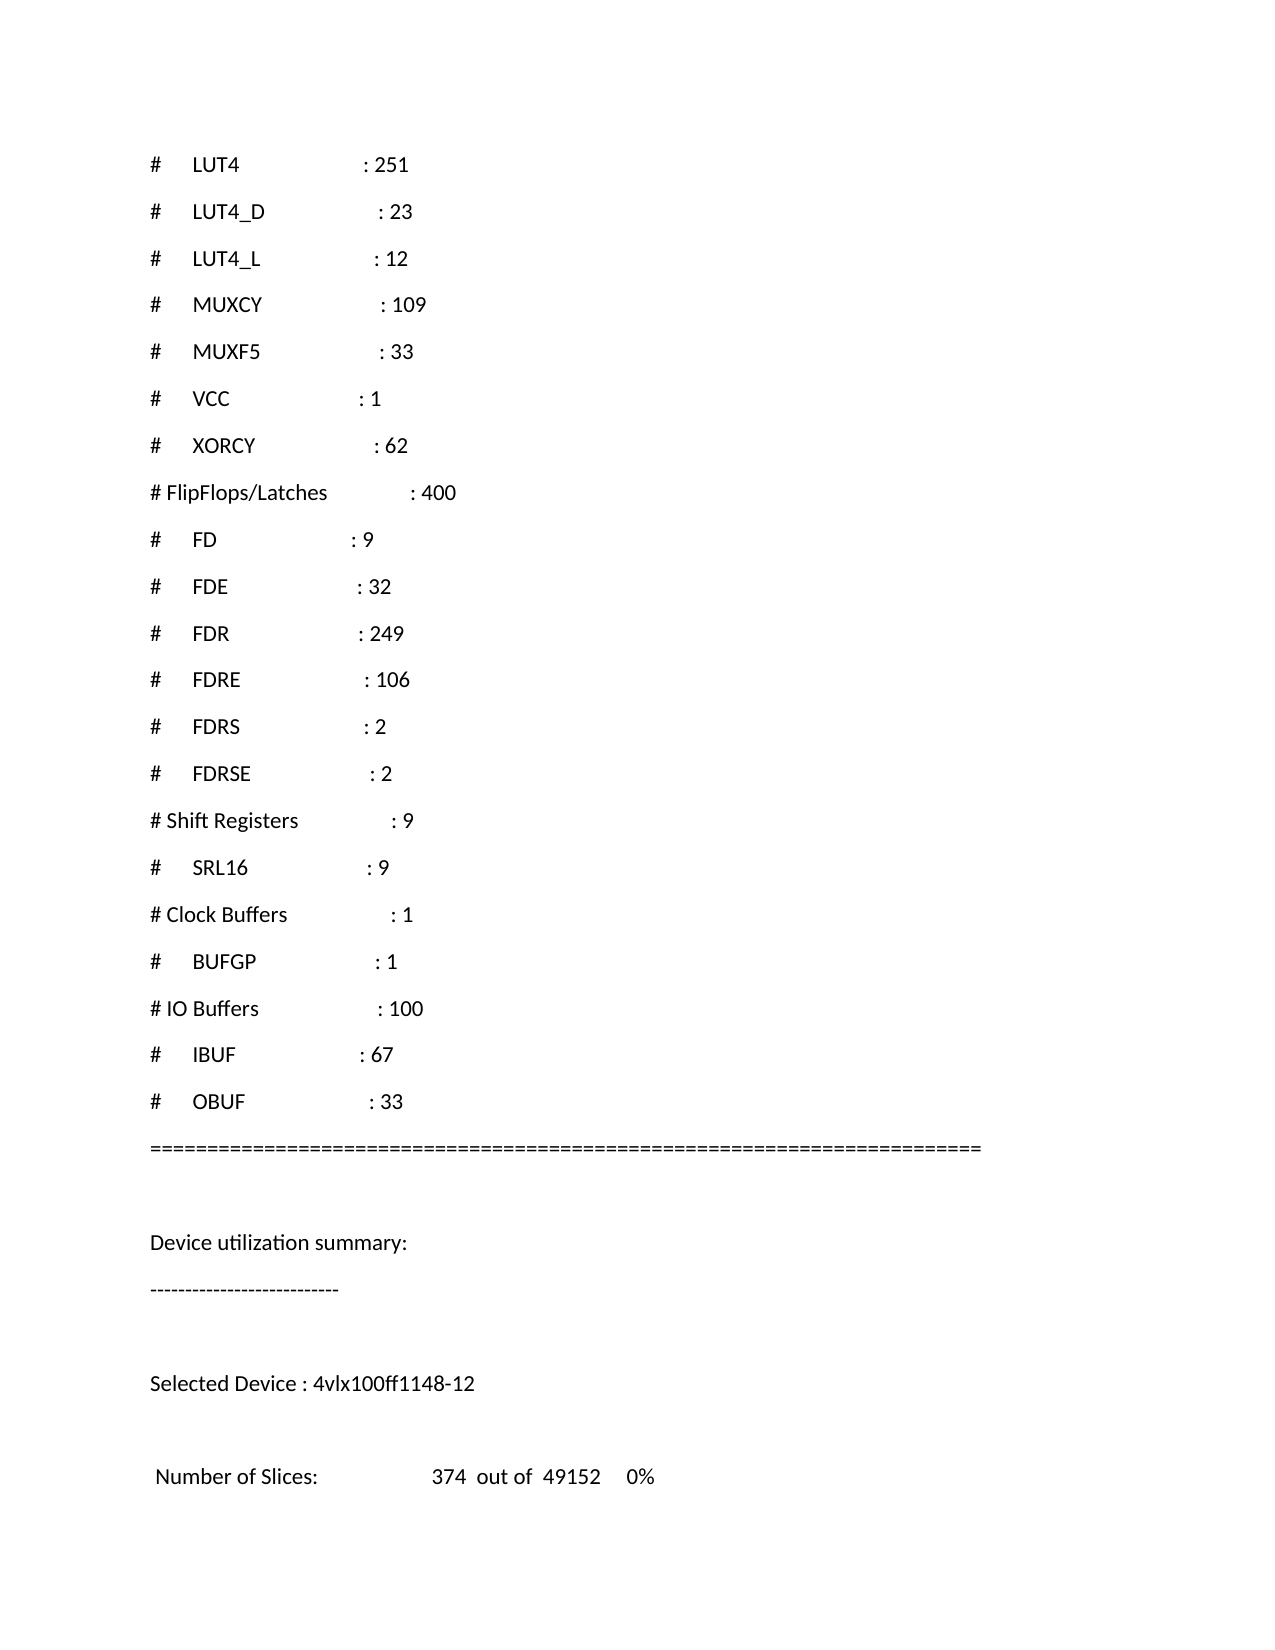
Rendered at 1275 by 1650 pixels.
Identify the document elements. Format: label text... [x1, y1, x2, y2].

text --------------------------- [150, 1275, 1125, 1303]
text ========================================================================= [150, 1134, 1125, 1162]
text # Clock Buffers : 1 [150, 900, 1125, 928]
text Device utilization summary: [150, 1228, 1125, 1256]
text # MUXF5 : 33 [150, 337, 1125, 366]
text # FlipFlops/Latches : 400 [150, 478, 1125, 506]
text # FDRS : 2 [150, 712, 1125, 741]
text # FDRSE : 2 [150, 759, 1125, 787]
text # XORCY : 62 [150, 431, 1125, 459]
text Selected Device : 4vlx100ff1148-12 [150, 1369, 1125, 1397]
text # FDR : 249 [150, 619, 1125, 647]
text # LUT4 : 251 [150, 150, 1125, 178]
text # FDE : 32 [150, 572, 1125, 600]
text # LUT4_D : 23 [150, 197, 1125, 225]
text Number of Slices: 374 out of 49152 0% [150, 1462, 1125, 1491]
text # MUXCY : 109 [150, 291, 1125, 319]
text # OBUF : 33 [150, 1087, 1125, 1116]
text # FD : 9 [150, 525, 1125, 553]
text # SRL16 : 9 [150, 853, 1125, 881]
text # LUT4_L : 12 [150, 244, 1125, 272]
text # Shift Registers : 9 [150, 806, 1125, 834]
text # BUFGP : 1 [150, 947, 1125, 975]
text # IBUF : 67 [150, 1041, 1125, 1069]
text # IO Buffers : 100 [150, 994, 1125, 1022]
text # FDRE : 106 [150, 666, 1125, 694]
text # VCC : 1 [150, 384, 1125, 412]
